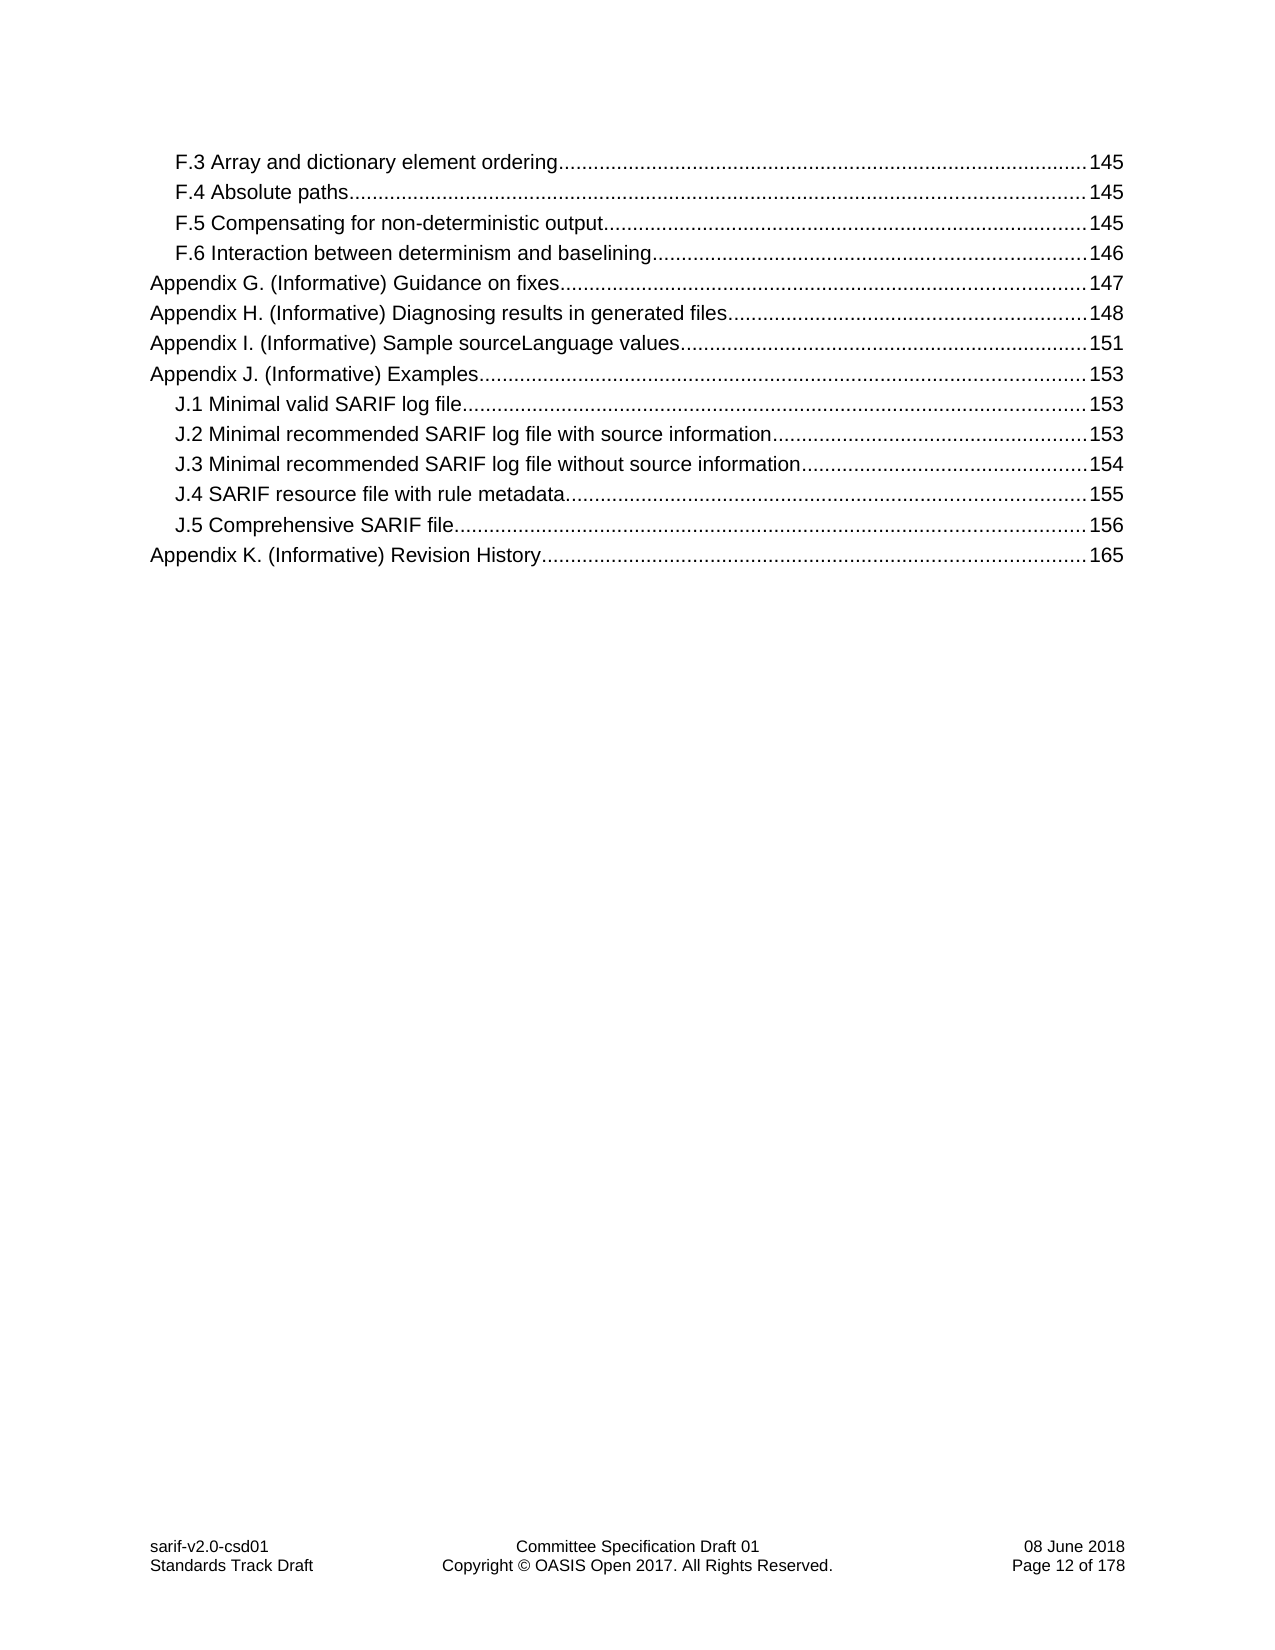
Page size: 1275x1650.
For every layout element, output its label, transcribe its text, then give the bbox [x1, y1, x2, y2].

text F.4 Absolute paths 145 [175, 180, 1125, 204]
text J.3 Minimal recommended SARIF log file without source information 154 [175, 452, 1125, 476]
text Appendix J. (Informative) Examples 153 [150, 361, 1125, 385]
text J.1 Minimal valid SARIF log file 153 [175, 392, 1125, 416]
text J.4 SARIF resource file with rule metadata 155 [175, 482, 1125, 506]
text F.5 Compensating for non-deterministic output 145 [175, 210, 1125, 234]
text Appendix G. (Informative) Guidance on fixes 147 [150, 271, 1125, 295]
text F.3 Array and dictionary element ordering 145 [175, 150, 1125, 174]
text Appendix I. (Informative) Sample sourceLanguage values 151 [150, 331, 1125, 355]
text F.6 Interaction between determinism and baselining 146 [175, 241, 1125, 264]
text Appendix K. (Informative) Revision History 165 [150, 543, 1125, 567]
text J.5 Comprehensive SARIF file 156 [175, 512, 1125, 536]
text Appendix H. (Informative) Diagnosing results in generated files 148 [150, 301, 1125, 325]
text J.2 Minimal recommended SARIF log file with source information 153 [175, 422, 1125, 446]
